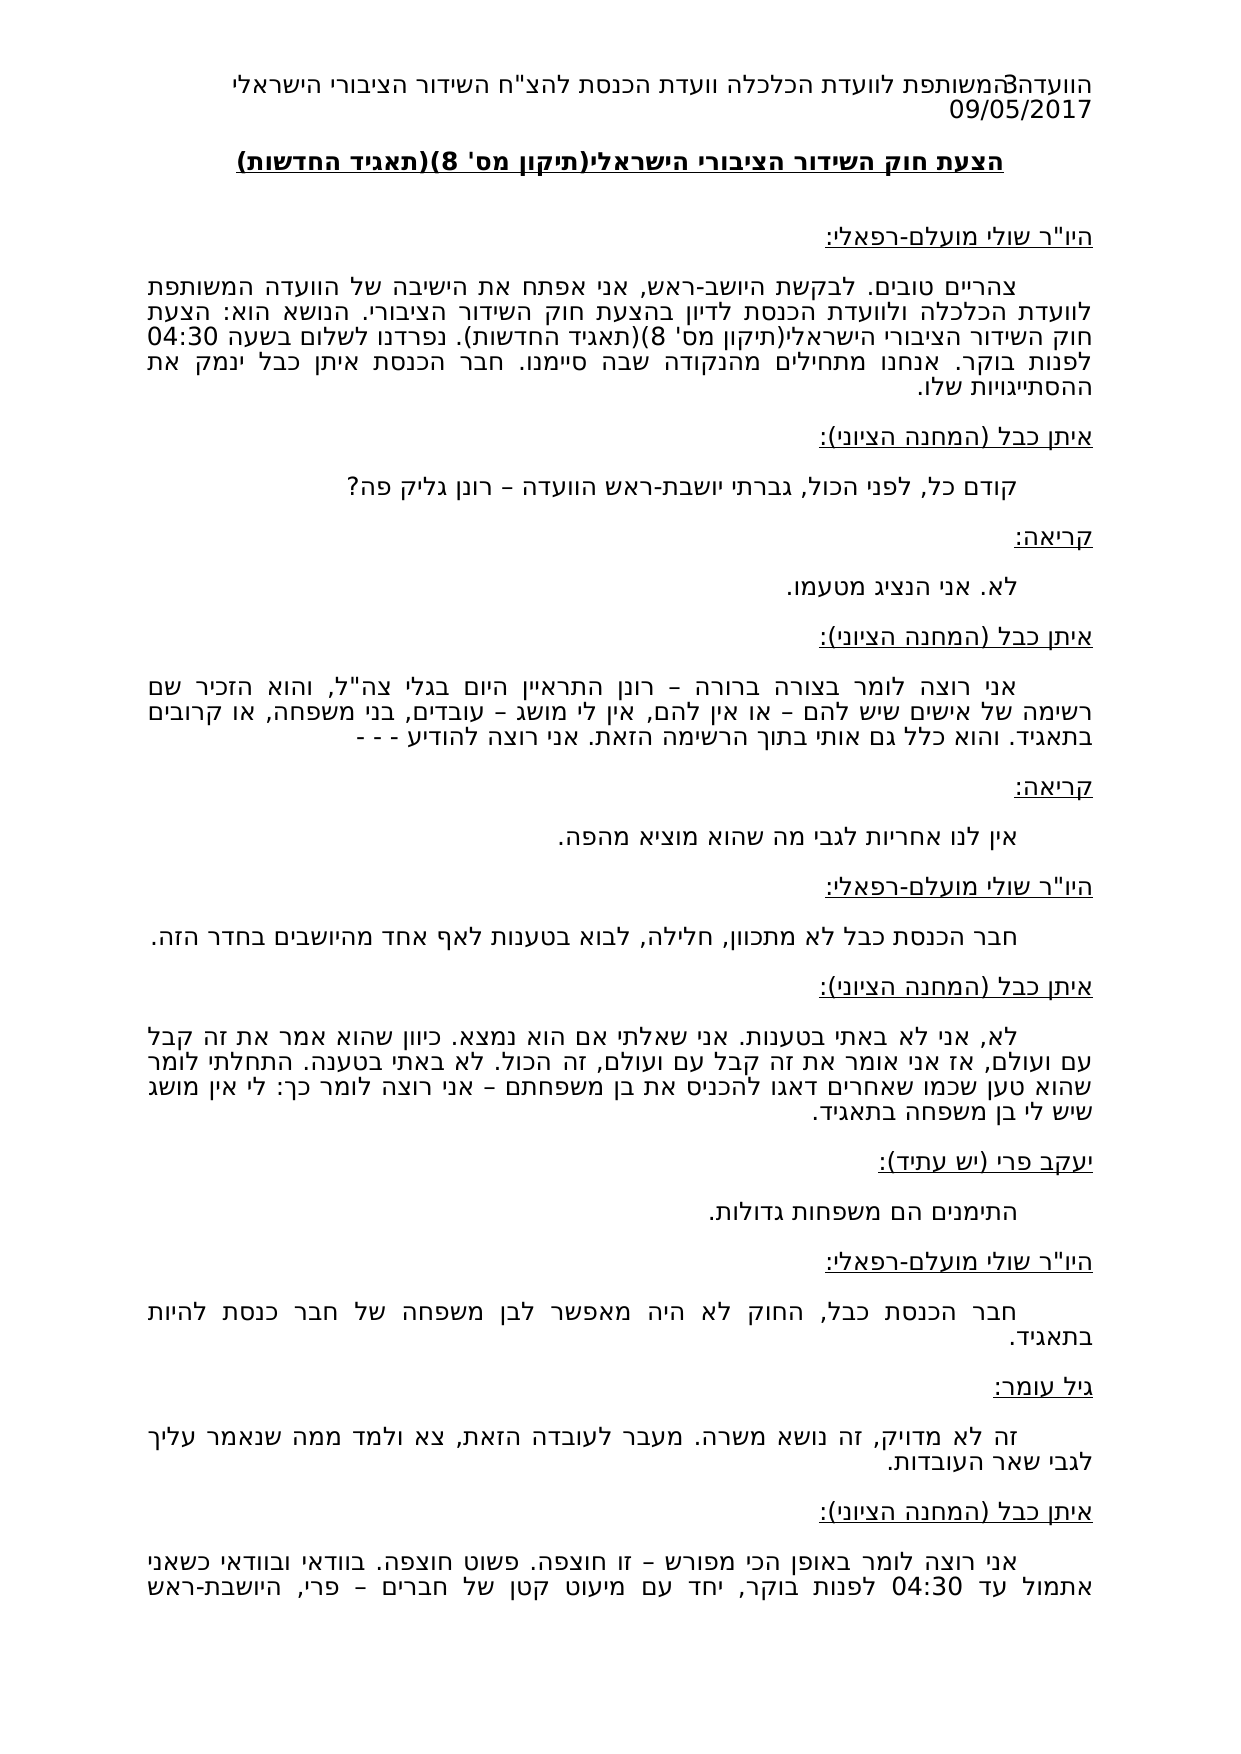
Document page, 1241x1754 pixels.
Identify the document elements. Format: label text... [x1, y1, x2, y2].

text היו"ר שולי מועלם-רפאלי: [147, 1250, 1093, 1275]
text אני רוצה לומר בצורה ברורה – רונן התראיין היום בגלי צה"ל, והוא הזכיר שם רשימה של אישים שיש להם – או אין להם, אין לי מושג – עובדים, בני משפחה, או קרובים בתאגיד. והוא כלל גם אותי בתוך הרשימה הזאת. אני רוצה להודיע - - - [147, 675, 1093, 750]
text היו"ר שולי מועלם-רפאלי: [147, 875, 1093, 900]
text איתן כבל (המחנה הציוני): [147, 425, 1093, 450]
text התימנים הם משפחות גדולות. [147, 1200, 1093, 1225]
text איתן כבל (המחנה הציוני): [147, 975, 1093, 1000]
text גיל עומר: [147, 1375, 1093, 1400]
text לא. אני הנציג מטעמו. [147, 575, 1093, 600]
text קודם כל, לפני הכול, גברתי יושבת-ראש הוועדה – רונן גליק פה? [147, 475, 1093, 500]
text הצעת חוק השידור הציבורי הישראלי(תיקון מס' 8)(תאגיד החדשות) [147, 150, 1093, 175]
text חבר הכנסת כבל לא מתכוון, חלילה, לבוא בטענות לאף אחד מהיושבים בחדר הזה. [147, 925, 1093, 950]
text חבר הכנסת כבל, החוק לא היה מאפשר לבן משפחה של חבר כנסת להיות בתאגיד. [147, 1300, 1093, 1350]
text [147, 1550, 1093, 1600]
text קריאה: [147, 775, 1093, 800]
text קריאה: [147, 525, 1093, 550]
text אין לנו אחריות לגבי מה שהוא מוציא מהפה. [147, 825, 1093, 850]
text היו"ר שולי מועלם-רפאלי: [147, 225, 1093, 250]
text לא, אני לא באתי בטענות. אני שאלתי אם הוא נמצא. כיוון שהוא אמר את זה קבל עם ועולם, אז אני אומר את זה קבל עם ועולם, זה הכול. לא באתי בטענה. התחלתי לומר שהוא טען שכמו שאחרים דאגו להכניס את בן משפחתם – אני רוצה לומר כך: לי אין מושג שיש לי בן משפחה בתאגיד. [147, 1025, 1093, 1125]
text זה לא מדויק, זה נושא משרה. מעבר לעובדה הזאת, צא ולמד ממה שנאמר עליך לגבי שאר העובדות. [147, 1425, 1093, 1475]
text איתן כבל (המחנה הציוני): [147, 625, 1093, 650]
text יעקב פרי (יש עתיד): [147, 1150, 1093, 1175]
text צהריים טובים. לבקשת היושב-ראש, אני אפתח את הישיבה של הוועדה המשותפת לוועדת הכלכלה ולוועדת הכנסת לדיון בהצעת חוק השידור הציבורי. הנושא הוא: הצעת חוק השידור הציבורי הישראלי(תיקון מס' 8)(תאגיד החדשות). נפרדנו לשלום בשעה 04:30 לפנות בוקר. אנחנו מתחילים מהנקודה שבה סיימנו. חבר הכנסת איתן כבל ינמק את ההסתייגויות שלו. [147, 275, 1093, 400]
text איתן כבל (המחנה הציוני): [147, 1500, 1093, 1525]
